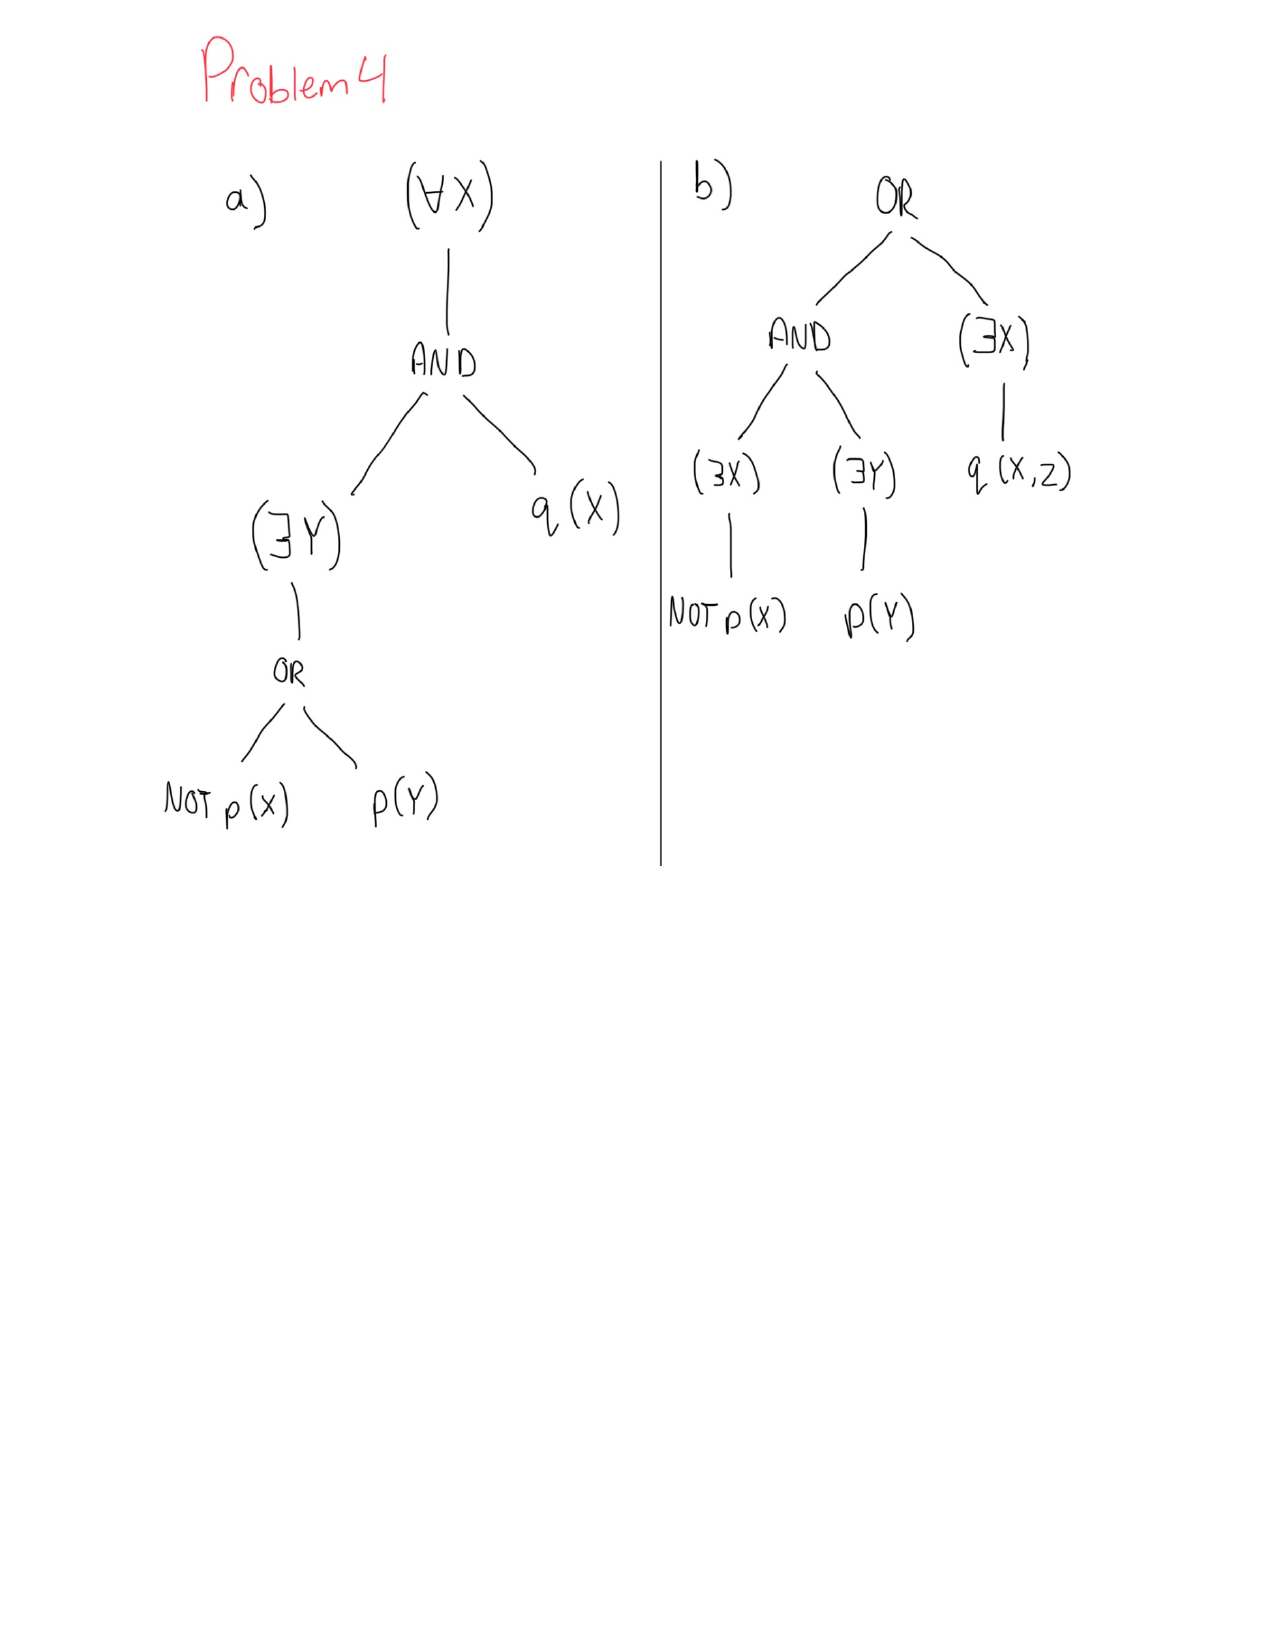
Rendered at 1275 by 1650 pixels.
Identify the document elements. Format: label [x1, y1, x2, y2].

picture [133, 25, 1109, 866]
